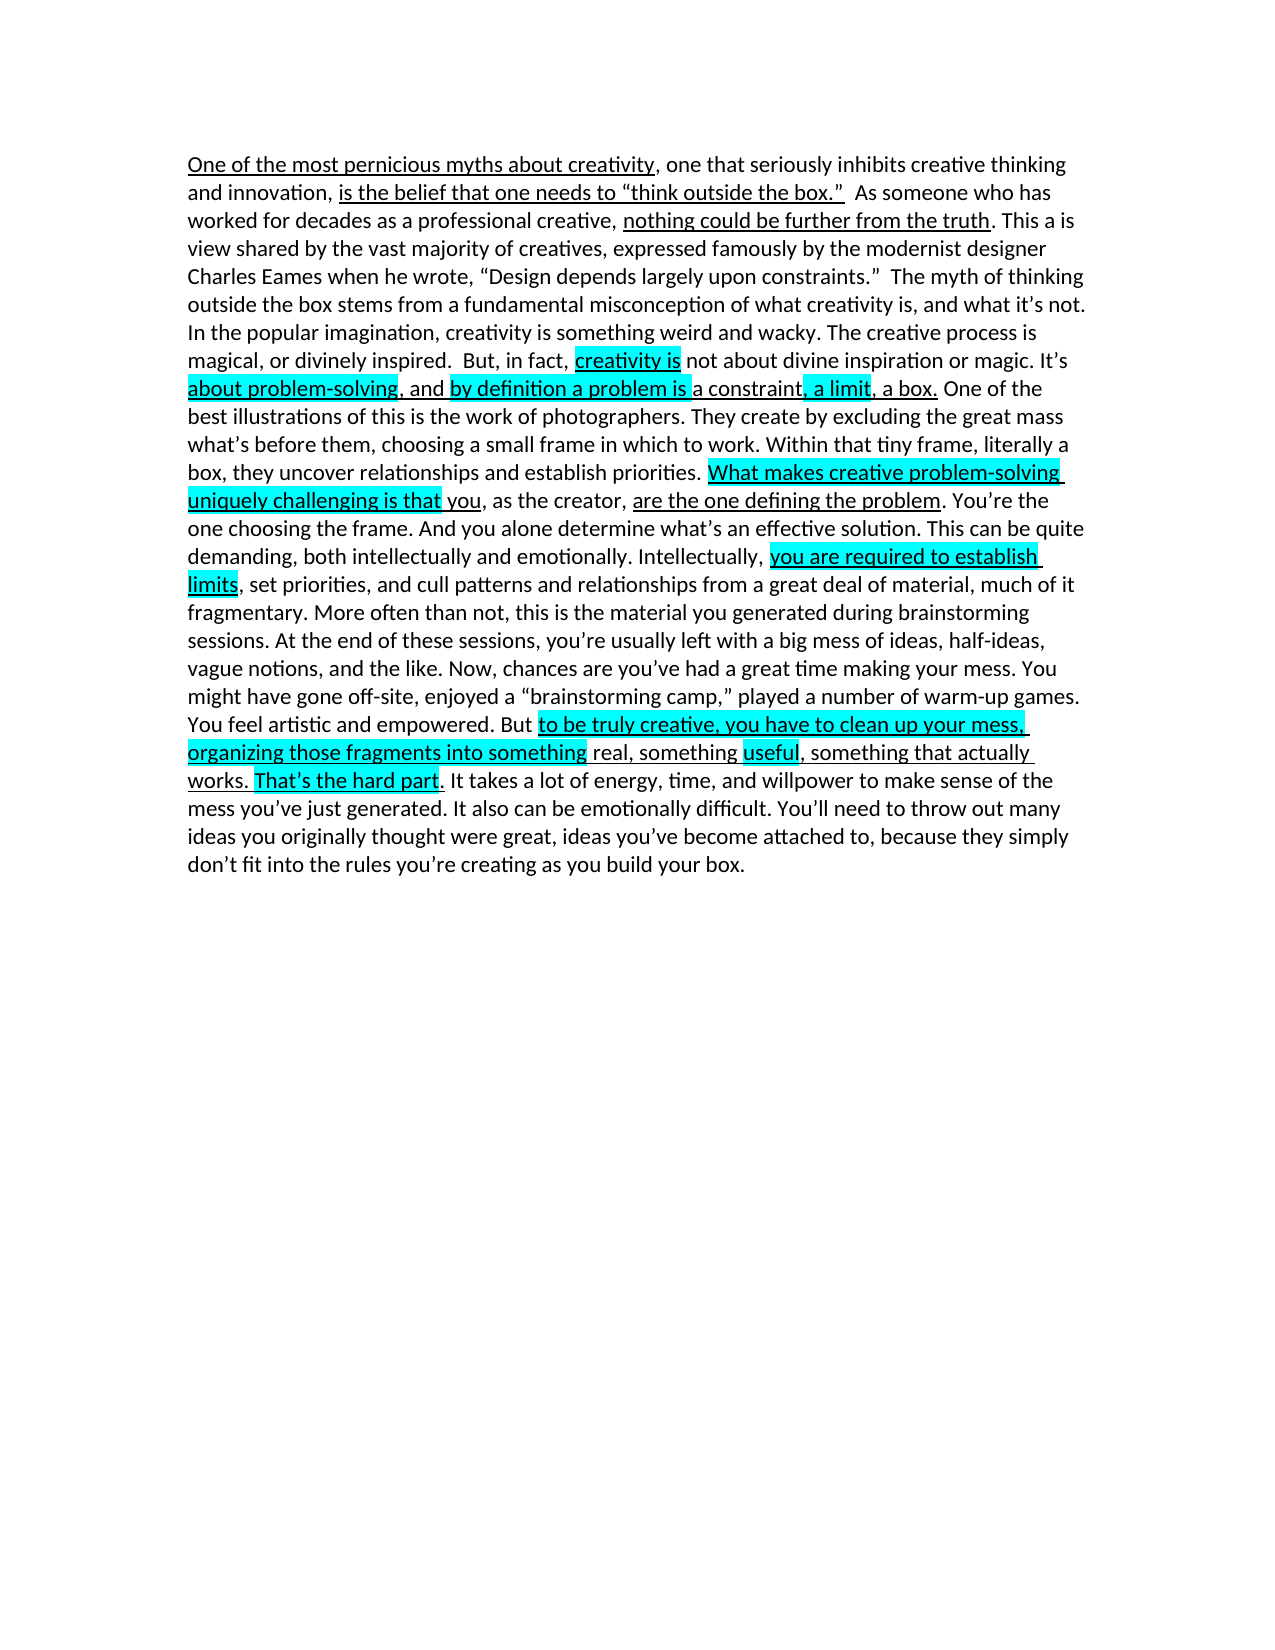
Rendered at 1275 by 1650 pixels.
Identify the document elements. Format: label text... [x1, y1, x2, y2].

text One of the most pernicious myths about creativity, one that seriously inhibits creative thinking and innovation, is the belief that one needs to “think outside the box.” As someone who has worked for decades as a professional creative, nothing could be further from the truth. This a is view shared by the vast majority of creatives, expressed famously by the modernist designer Charles Eames when he wrote, “Design depends largely upon constraints.” The myth of thinking outside the box stems from a fundamental misconception of what creativity is, and what it’s not. In the popular imagination, creativity is something weird and wacky. The creative process is magical, or divinely inspired. But, in fact, creativity is not about divine inspiration or magic. It’s about problem-solving, and by definition a problem is a constraint, a limit, a box. One of the best illustrations of this is the work of photographers. They create by excluding the great mass what’s before them, choosing a small frame in which to work. Within that tiny frame, literally a box, they uncover relationships and establish priorities. What makes creative problem-solving uniquely challenging is that you, as the creator, are the one defining the problem. You’re the one choosing the frame. And you alone determine what’s an effective solution. This can be quite demanding, both intellectually and emotionally. Intellectually, you are required to establish limits, set priorities, and cull patterns and relationships from a great deal of material, much of it fragmentary. More often than not, this is the material you generated during brainstorming sessions. At the end of these sessions, you’re usually left with a big mess of ideas, half-ideas, vague notions, and the like. Now, chances are you’ve had a great time making your mess. You might have gone off-site, enjoyed a “brainstorming camp,” played a number of warm-up games. You feel artistic and empowered. But to be truly creative, you have to clean up your mess, organizing those fragments into something real, something useful, something that actually works. That’s the hard part. It takes a lot of energy, time, and willpower to make sense of the mess you’ve just generated. It also can be emotionally difficult. You’ll need to throw out many ideas you originally thought were great, ideas you’ve become attached to, because they simply don’t fit into the rules you’re creating as you build your box. [187, 150, 1087, 878]
